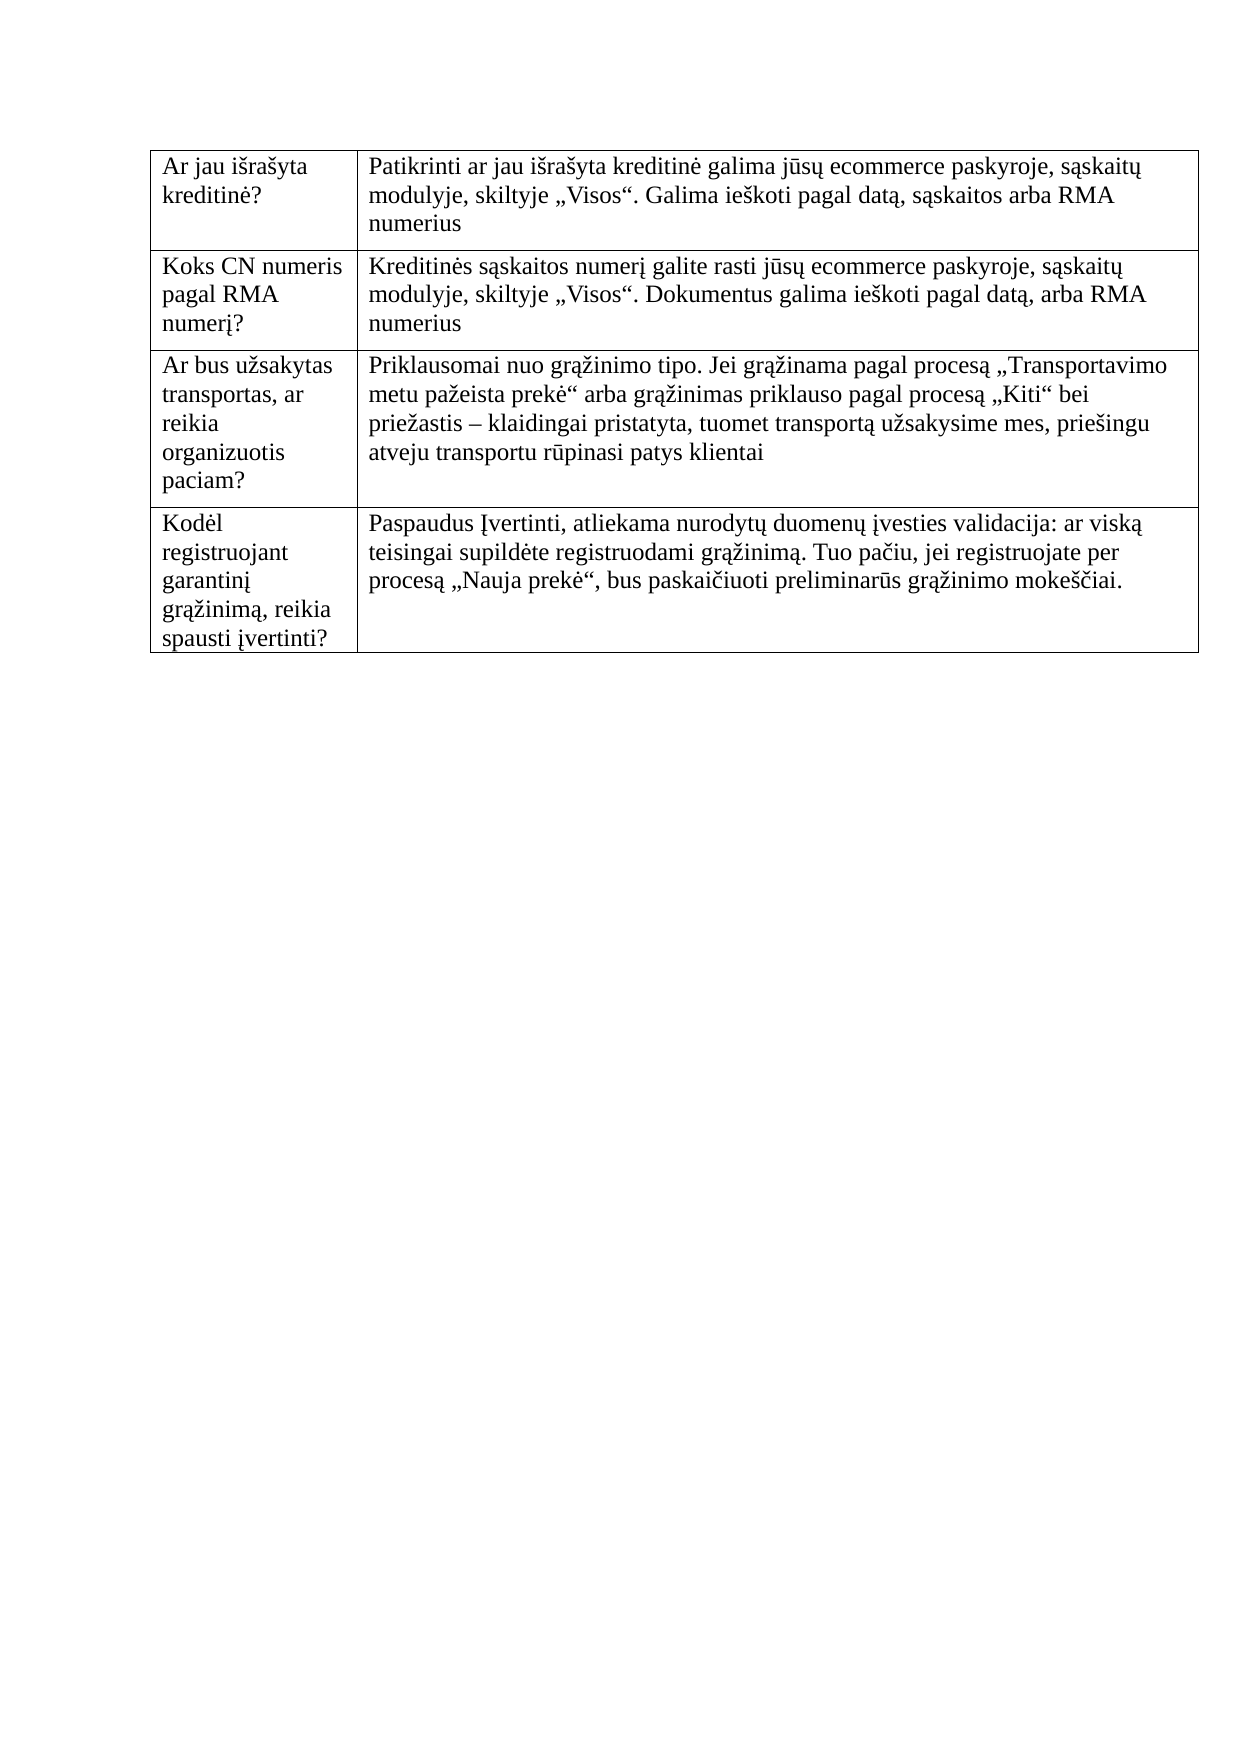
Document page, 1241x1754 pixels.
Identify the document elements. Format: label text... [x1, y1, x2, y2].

table_cell Ar bus užsakytas transportas, ar reikia organizuotis paciam? [151, 351, 357, 507]
table_cell Ar jau išrašyta kreditinė? [151, 151, 357, 250]
table_cell Paspaudus Įvertinti, atliekama nurodytų duomenų įvesties validacija: ar viską teisingai supildėte registruodami grąžinimą. Tuo pačiu, jei registruojate per procesą „Nauja prekė“, bus paskaičiuoti preliminarūs grąžinimo mokeščiai. [358, 508, 1198, 652]
table_cell Koks CN numeris pagal RMA numerį? [151, 251, 357, 349]
table_cell Kodėl registruojant garantinį grąžinimą, reikia spausti įvertinti? [151, 508, 357, 652]
table_cell Kreditinės sąskaitos numerį galite rasti jūsų ecommerce paskyroje, sąskaitų modulyje, skiltyje „Visos“. Dokumentus galima ieškoti pagal datą, arba RMA numerius [358, 251, 1198, 349]
table_cell Patikrinti ar jau išrašyta kreditinė galima jūsų ecommerce paskyroje, sąskaitų modulyje, skiltyje „Visos“. Galima ieškoti pagal datą, sąskaitos arba RMA numerius [358, 151, 1198, 250]
table_cell Priklausomai nuo grąžinimo tipo. Jei grąžinama pagal procesą „Transportavimo metu pažeista prekė“ arba grąžinimas priklauso pagal procesą „Kiti“ bei priežastis – klaidingai pristatyta, tuomet transportą užsakysime mes, priešingu atveju transportu rūpinasi patys klientai [358, 351, 1198, 507]
